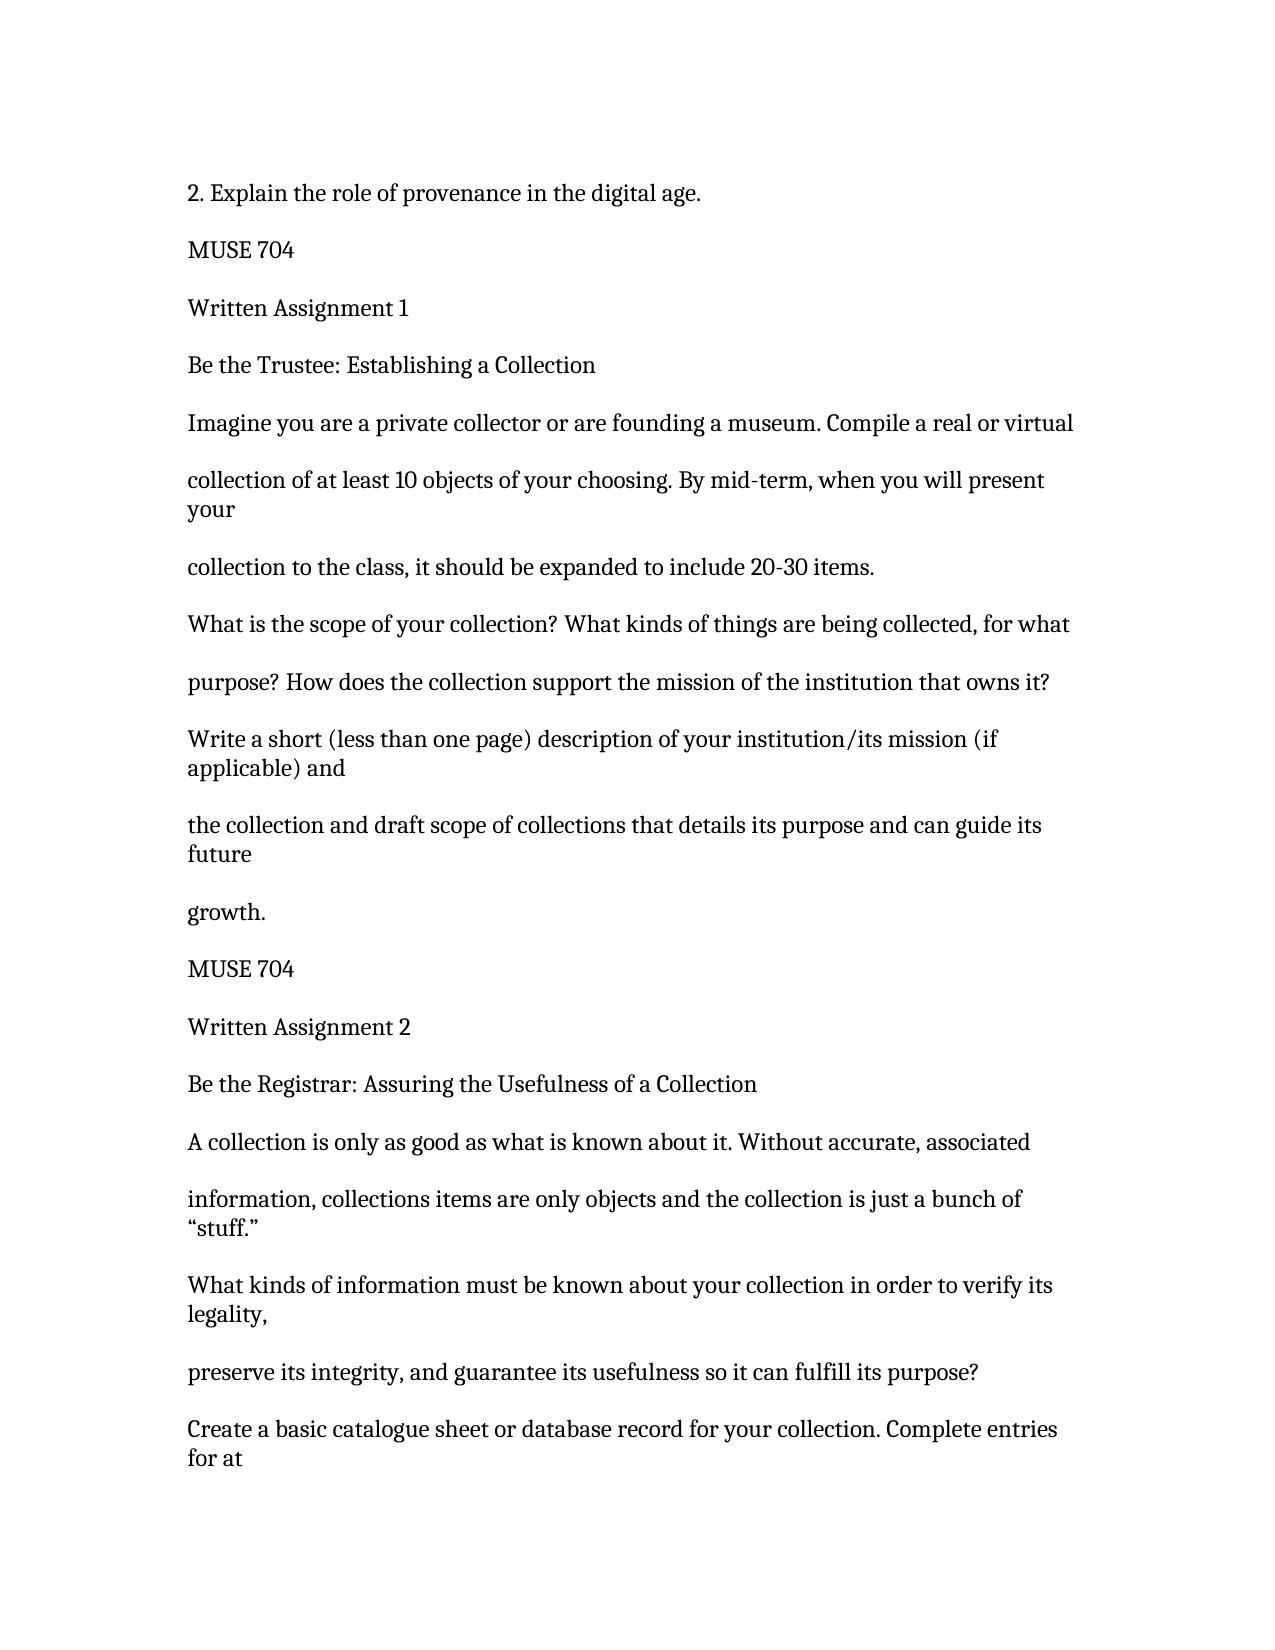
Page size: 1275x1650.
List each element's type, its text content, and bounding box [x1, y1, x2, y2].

text What kinds of information must be known about your collection in order to verify its legality, [187, 1271, 1087, 1329]
text preserve its integrity, and guarantee its usefulness so it can fulfill its purpose? [187, 1357, 1087, 1386]
text Imagine you are a private collector or are founding a museum. Compile a real or virtual [187, 409, 1087, 437]
text purpose? How does the collection support the mission of the institution that owns it? [187, 667, 1087, 696]
text MUSE 704 [187, 236, 1087, 265]
text collection of at least 10 objects of your choosing. By mid-term, when you will present your [187, 466, 1087, 524]
text Write a short (less than one page) description of your institution/its mission (if applicable) and [187, 725, 1087, 782]
text the collection and draft scope of collections that details its purpose and can guide its future [187, 811, 1087, 869]
text information, collections items are only objects and the collection is just a bunch of “stuff.” [187, 1185, 1087, 1242]
text Create a basic catalogue sheet or database record for your collection. Complete entries for at [187, 1415, 1087, 1472]
text collection to the class, it should be expanded to include 20-30 items. [187, 552, 1087, 581]
text Written Assignment 2 [187, 1012, 1087, 1041]
text Written Assignment 1 [187, 294, 1087, 322]
text MUSE 704 [187, 955, 1087, 984]
text A collection is only as good as what is known about it. Without accurate, associated [187, 1127, 1087, 1156]
text What is the scope of your collection? What kinds of things are being collected, for what [187, 610, 1087, 639]
text Be the Registrar: Assuring the Usefulness of a Collection [187, 1070, 1087, 1099]
text Be the Trustee: Establishing a Collection [187, 351, 1087, 380]
text growth. [187, 897, 1087, 926]
text 2. Explain the role of provenance in the digital age. [187, 179, 1087, 207]
